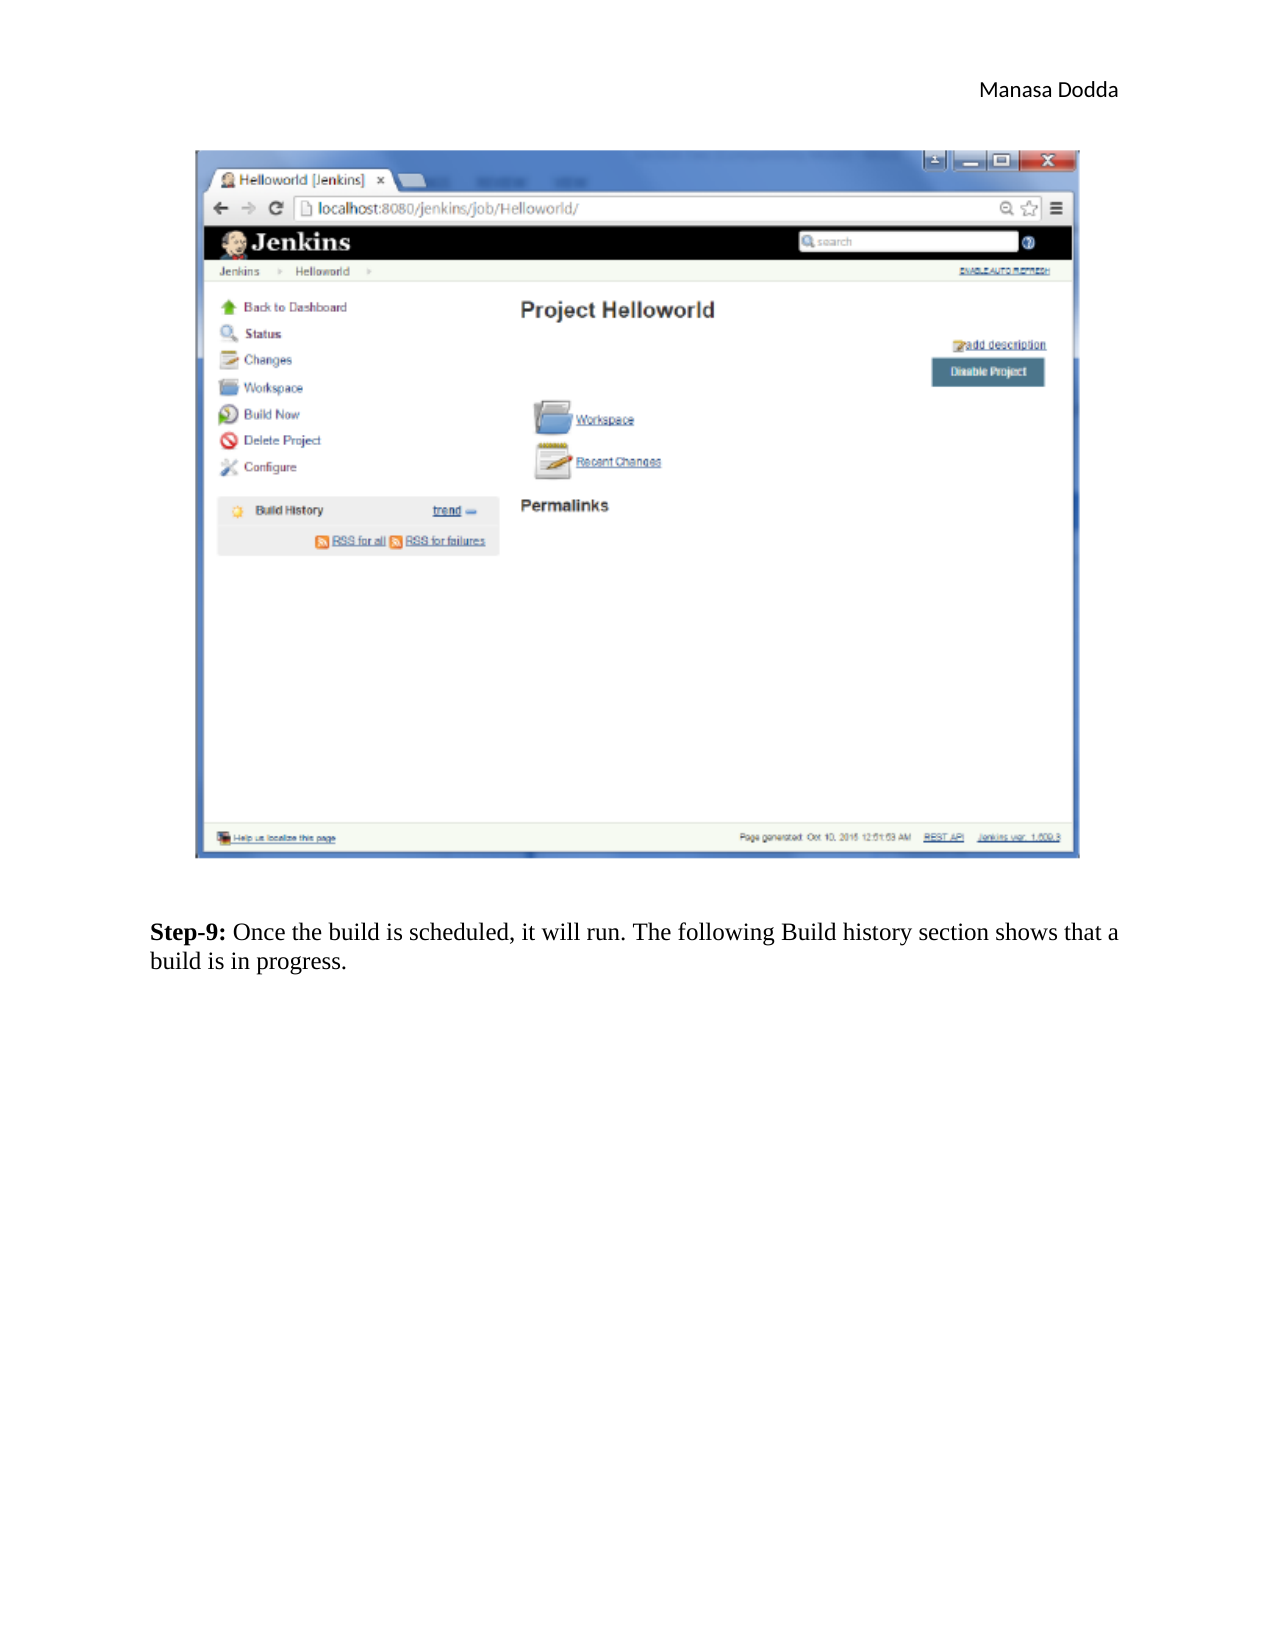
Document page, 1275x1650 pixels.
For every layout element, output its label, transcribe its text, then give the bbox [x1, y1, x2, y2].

text Step-9: Once the build is scheduled, it will run. The following Build history section shows that a build is in progress. [150, 917, 1125, 975]
picture [195, 150, 1080, 860]
